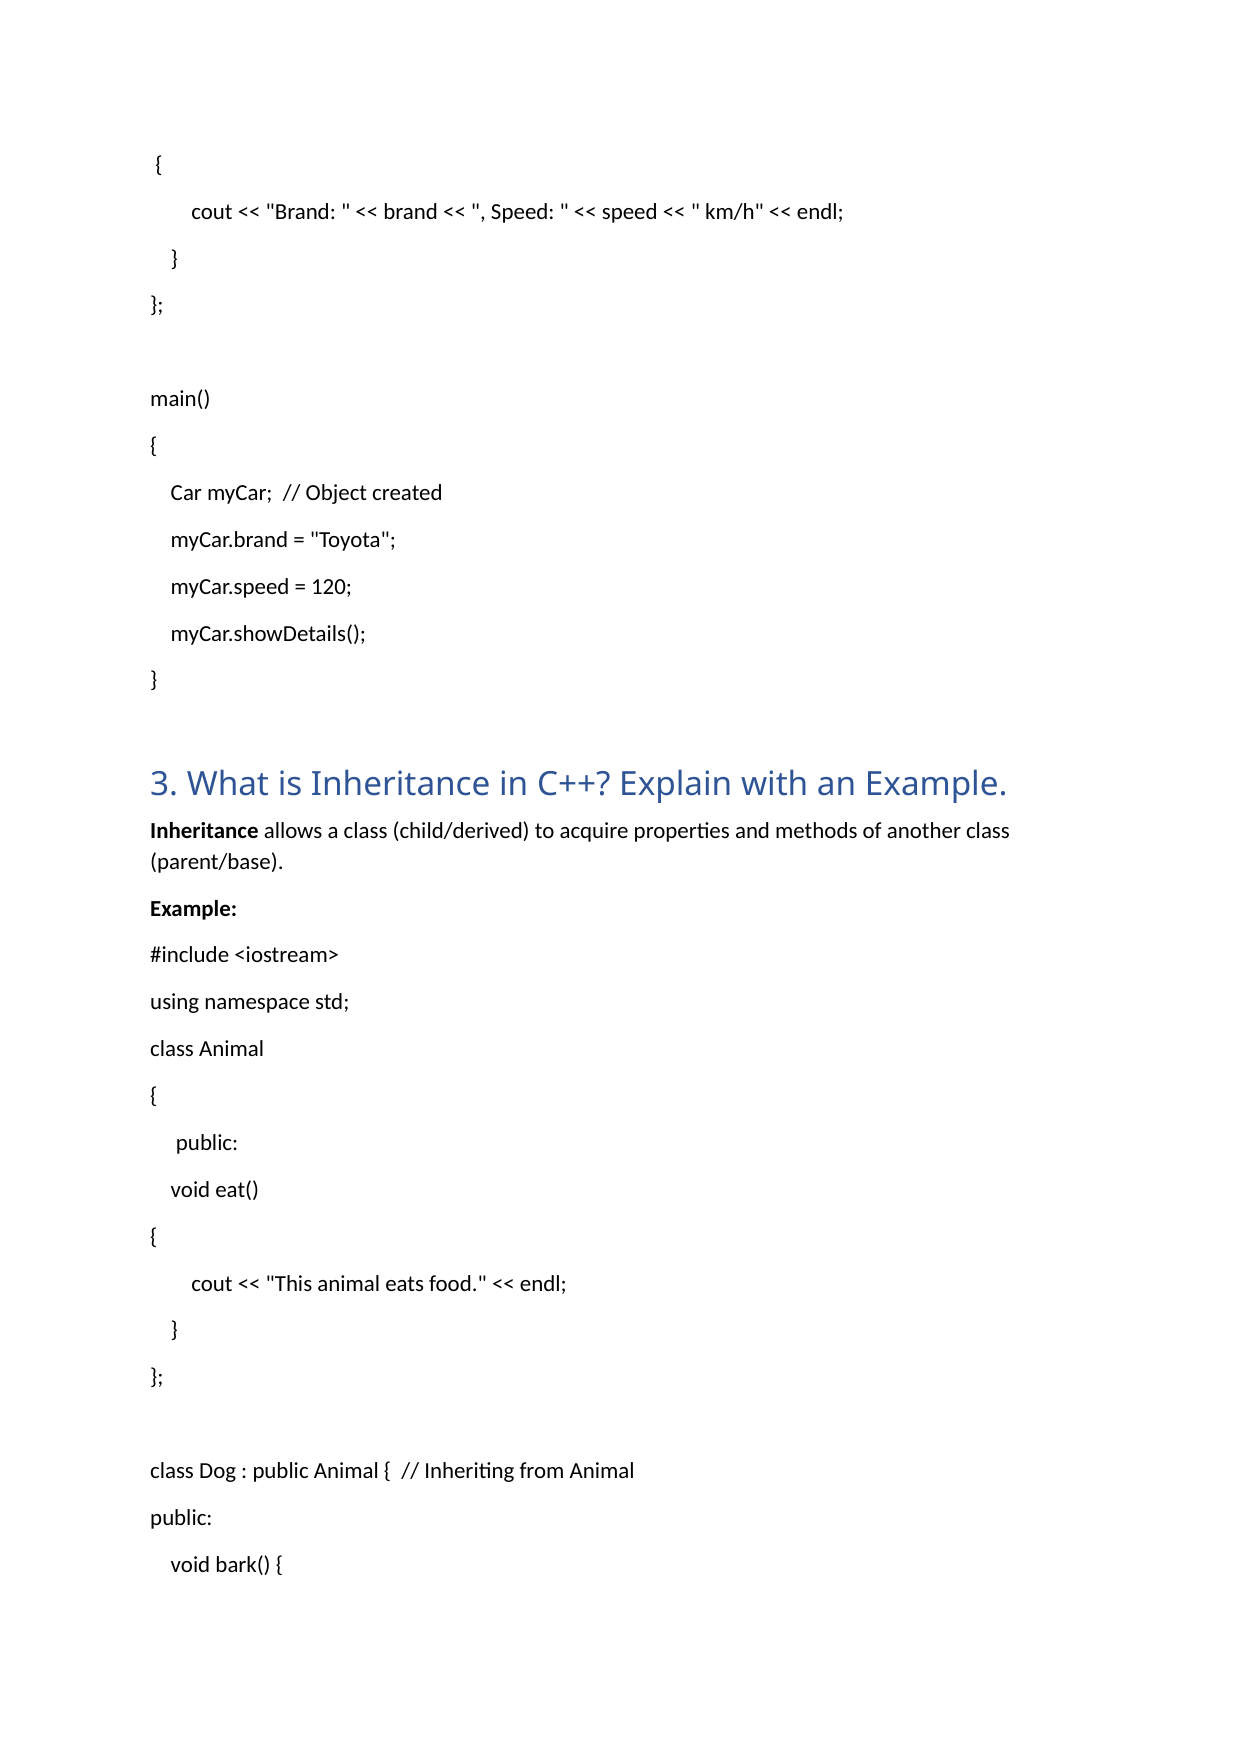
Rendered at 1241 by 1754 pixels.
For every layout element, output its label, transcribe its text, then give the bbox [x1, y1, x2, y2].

text class Dog : public Animal { // Inheriting from Animal [150, 1456, 1090, 1484]
text class Animal [150, 1034, 1090, 1062]
text { [150, 150, 1090, 178]
text } [150, 1316, 1090, 1344]
text } [150, 666, 1090, 694]
text Example: [150, 894, 1090, 922]
text public: [150, 1128, 1090, 1156]
text { [150, 431, 1090, 459]
text public: [150, 1503, 1090, 1531]
subtitle 3. What is Inheritance in C++? Explain with an Example. [150, 759, 1090, 805]
text myCar.brand = "Toyota"; [150, 525, 1090, 553]
text } [150, 244, 1090, 272]
text cout << "This animal eats food." << endl; [150, 1269, 1090, 1297]
text myCar.showDetails(); [150, 619, 1090, 647]
text void eat() [150, 1175, 1090, 1203]
text main() [150, 384, 1090, 412]
text }; [150, 1362, 1090, 1391]
text using namespace std; [150, 987, 1090, 1016]
text }; [150, 291, 1090, 319]
text myCar.speed = 120; [150, 572, 1090, 600]
text void bark() { [150, 1550, 1090, 1578]
text { [150, 1081, 1090, 1109]
text cout << "Brand: " << brand << ", Speed: " << speed << " km/h" << endl; [150, 197, 1090, 225]
text #include <iostream> [150, 941, 1090, 969]
text Inheritance allows a class (child/derived) to acquire properties and methods of another class (parent/base). [150, 817, 1090, 875]
text { [150, 1222, 1090, 1250]
text Car myCar; // Object created [150, 478, 1090, 506]
